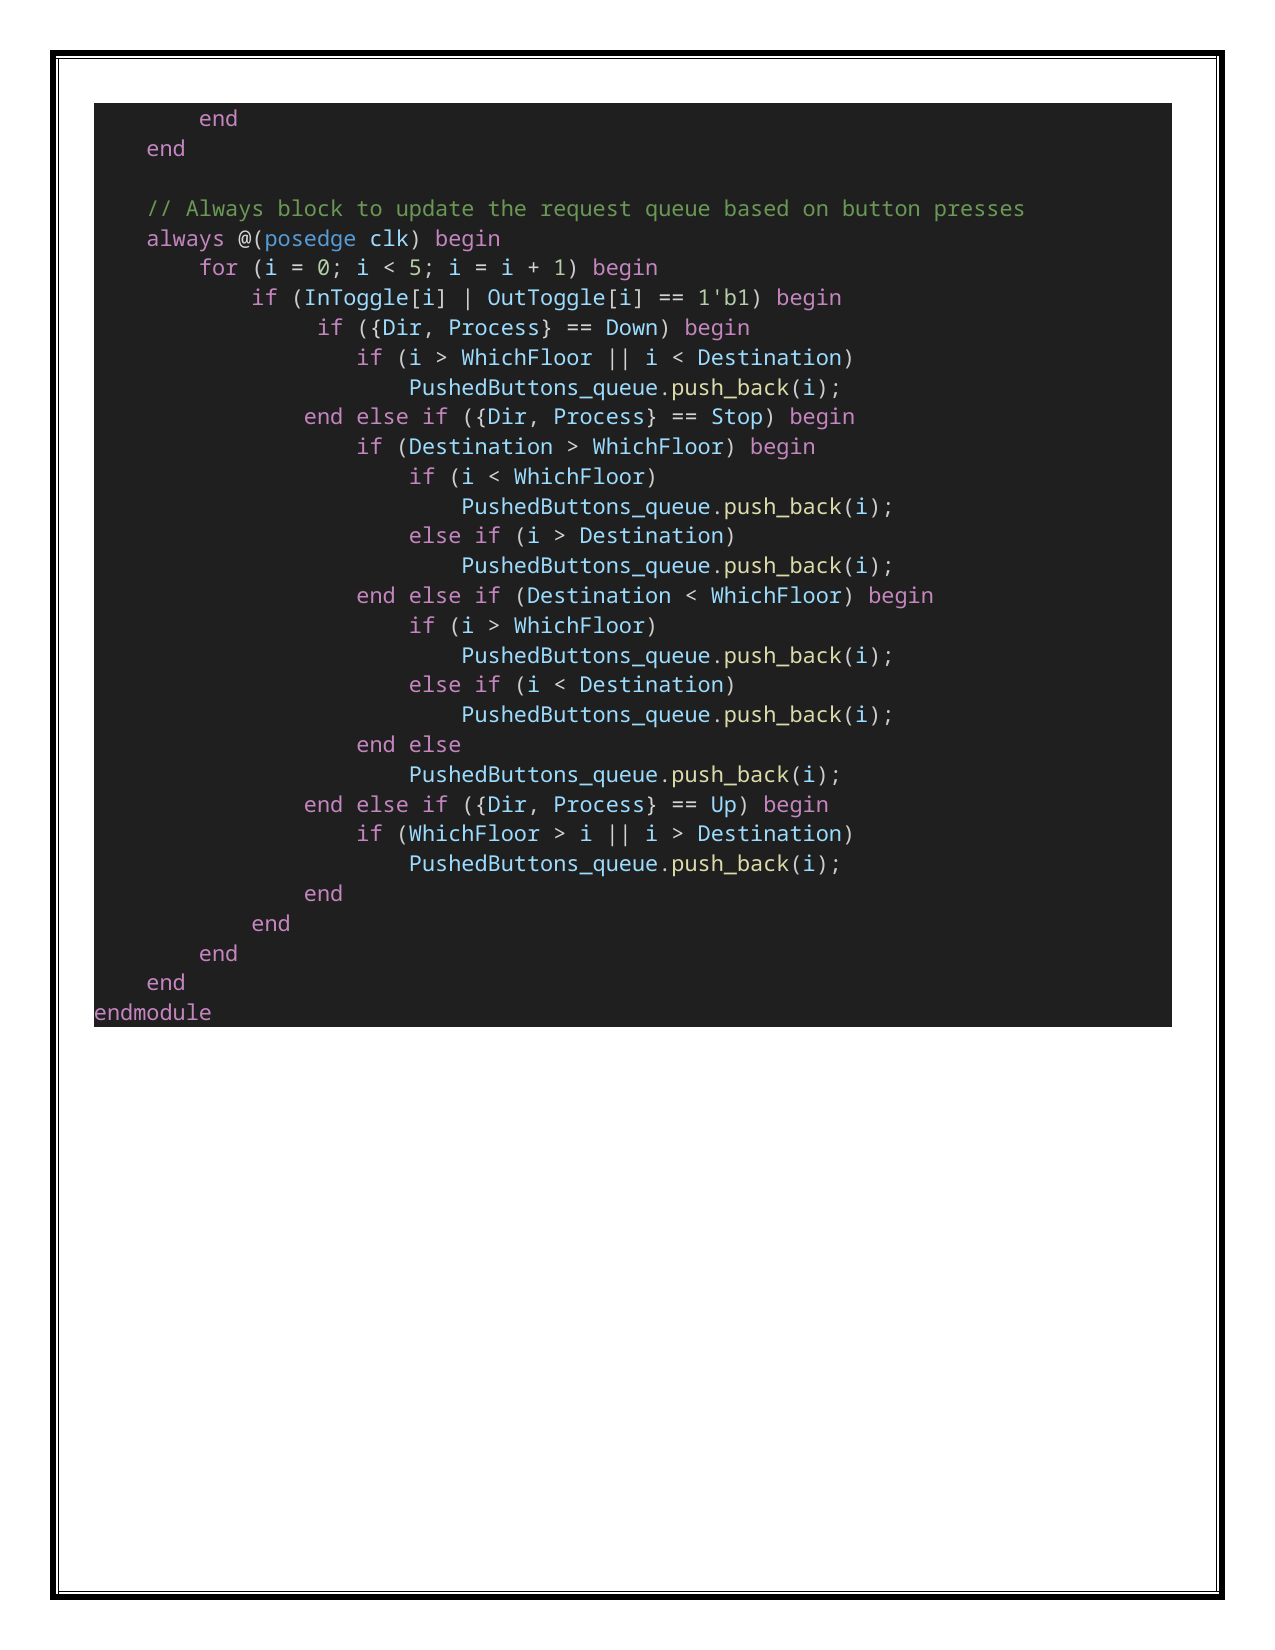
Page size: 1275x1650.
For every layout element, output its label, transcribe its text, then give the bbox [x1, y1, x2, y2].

text if (i > WhichFloor) [94, 610, 1172, 640]
text end [94, 133, 1172, 163]
text // Always block to update the request queue based on button presses [94, 193, 1172, 223]
text PushedButtons_queue.push_back(i); [94, 848, 1172, 878]
text end else if (Destination < WhichFloor) begin [94, 580, 1172, 610]
text if (i > WhichFloor || i < Destination) [94, 342, 1172, 372]
text if (Destination > WhichFloor) begin [94, 431, 1172, 461]
text PushedButtons_queue.push_back(i); [94, 550, 1172, 580]
text end [94, 938, 1172, 967]
text for (i = 0; i < 5; i = i + 1) begin [94, 252, 1172, 282]
text end else if ({Dir, Process} == Up) begin [94, 789, 1172, 818]
text if (InToggle[i] | OutToggle[i] == 1'b1) begin [94, 282, 1172, 312]
text PushedButtons_queue.push_back(i); [94, 699, 1172, 729]
text always @(posedge clk) begin [94, 223, 1172, 252]
text PushedButtons_queue.push_back(i); [94, 491, 1172, 521]
text end else if ({Dir, Process} == Stop) begin [94, 401, 1172, 431]
text end [94, 103, 1172, 133]
text end [94, 878, 1172, 908]
text end [94, 967, 1172, 997]
text else if (i < Destination) [94, 669, 1172, 699]
text endmodule [94, 997, 1172, 1027]
text if ({Dir, Process} == Down) begin [94, 312, 1172, 342]
text else if (i > Destination) [94, 521, 1172, 550]
text PushedButtons_queue.push_back(i); [94, 640, 1172, 669]
text if (WhichFloor > i || i > Destination) [94, 818, 1172, 848]
text PushedButtons_queue.push_back(i); [94, 372, 1172, 401]
text end [94, 908, 1172, 938]
text if (i < WhichFloor) [94, 461, 1172, 491]
text PushedButtons_queue.push_back(i); [94, 759, 1172, 789]
text end else [94, 729, 1172, 759]
